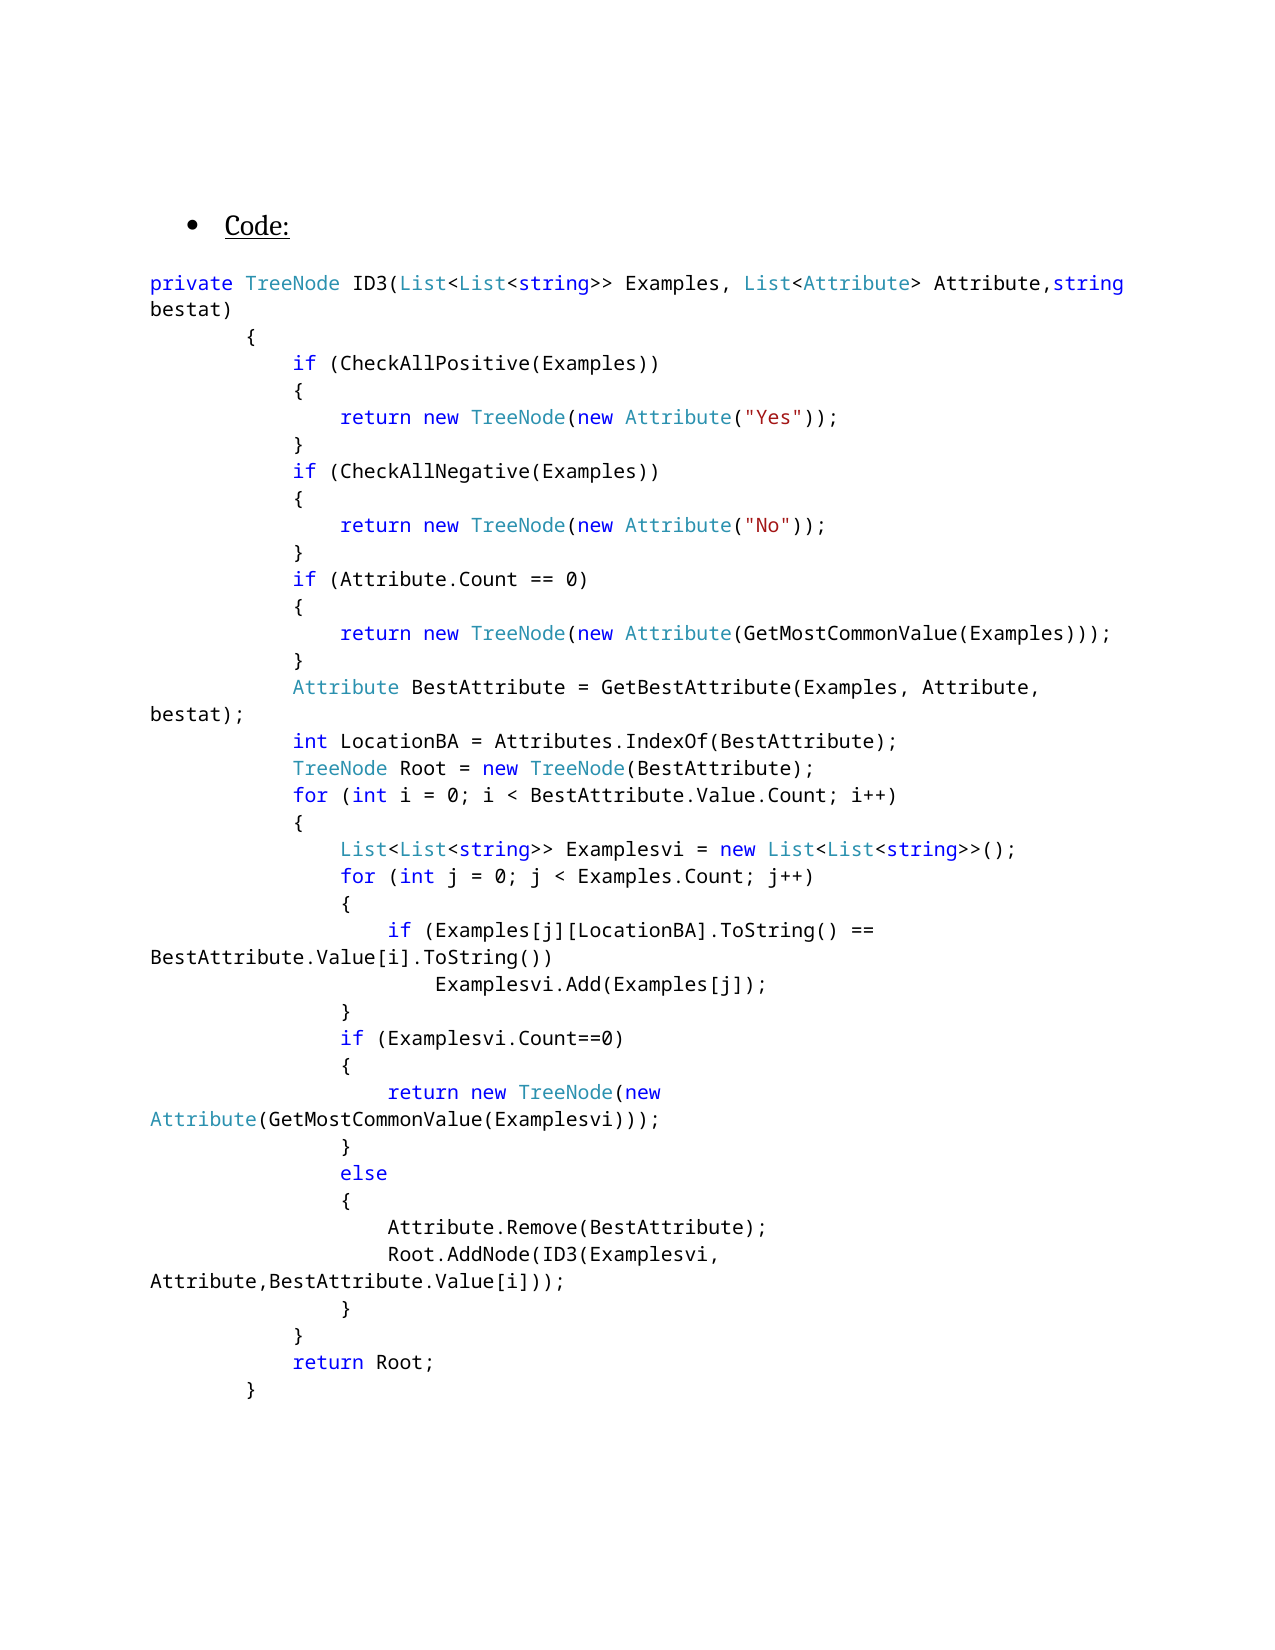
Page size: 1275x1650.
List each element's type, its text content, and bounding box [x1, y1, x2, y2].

text Attribute BestAttribute = GetBestAttribute(Examples, Attribute, bestat); [150, 673, 1125, 727]
text for (int i = 0; i < BestAttribute.Value.Count; i++) [150, 781, 1125, 808]
text } [150, 1321, 1125, 1348]
text } [150, 431, 1125, 458]
text if (Examplesvi.Count==0) [150, 1024, 1125, 1051]
text } [150, 1375, 1125, 1402]
text return new TreeNode(new Attribute("No")); [150, 512, 1125, 538]
text private TreeNode ID3(List<List<string>> Examples, List<Attribute> Attribute,string bestat) [150, 269, 1125, 323]
text if (Attribute.Count == 0) [150, 566, 1125, 592]
text for (int j = 0; j < Examples.Count; j++) [150, 862, 1125, 889]
text if (CheckAllNegative(Examples)) [150, 458, 1125, 484]
text } [150, 997, 1125, 1024]
text Attribute.Remove(BestAttribute); [150, 1213, 1125, 1240]
text if (Examples[j][LocationBA].ToString() == BestAttribute.Value[i].ToString()) [150, 916, 1125, 970]
text { [150, 1186, 1125, 1213]
text return new TreeNode(new Attribute(GetMostCommonValue(Examplesvi))); [150, 1078, 1125, 1132]
text else [150, 1159, 1125, 1186]
text return new TreeNode(new Attribute("Yes")); [150, 404, 1125, 431]
text return Root; [150, 1348, 1125, 1375]
text { [150, 808, 1125, 835]
text { [150, 889, 1125, 916]
text if (CheckAllPositive(Examples)) [150, 350, 1125, 377]
text } [150, 1132, 1125, 1159]
text } [150, 1294, 1125, 1321]
text } [150, 538, 1125, 566]
text List<List<string>> Examplesvi = new List<List<string>>(); [150, 835, 1125, 862]
text { [150, 592, 1125, 619]
list Code: [187, 209, 1125, 243]
text { [150, 323, 1125, 350]
text int LocationBA = Attributes.IndexOf(BestAttribute); [150, 727, 1125, 754]
text { [150, 484, 1125, 512]
text return new TreeNode(new Attribute(GetMostCommonValue(Examples))); [150, 619, 1125, 646]
text { [150, 377, 1125, 404]
text } [150, 646, 1125, 673]
text Examplesvi.Add(Examples[j]); [150, 970, 1125, 997]
text { [150, 1051, 1125, 1078]
text TreeNode Root = new TreeNode(BestAttribute); [150, 754, 1125, 781]
text Root.AddNode(ID3(Examplesvi, Attribute,BestAttribute.Value[i])); [150, 1240, 1125, 1294]
